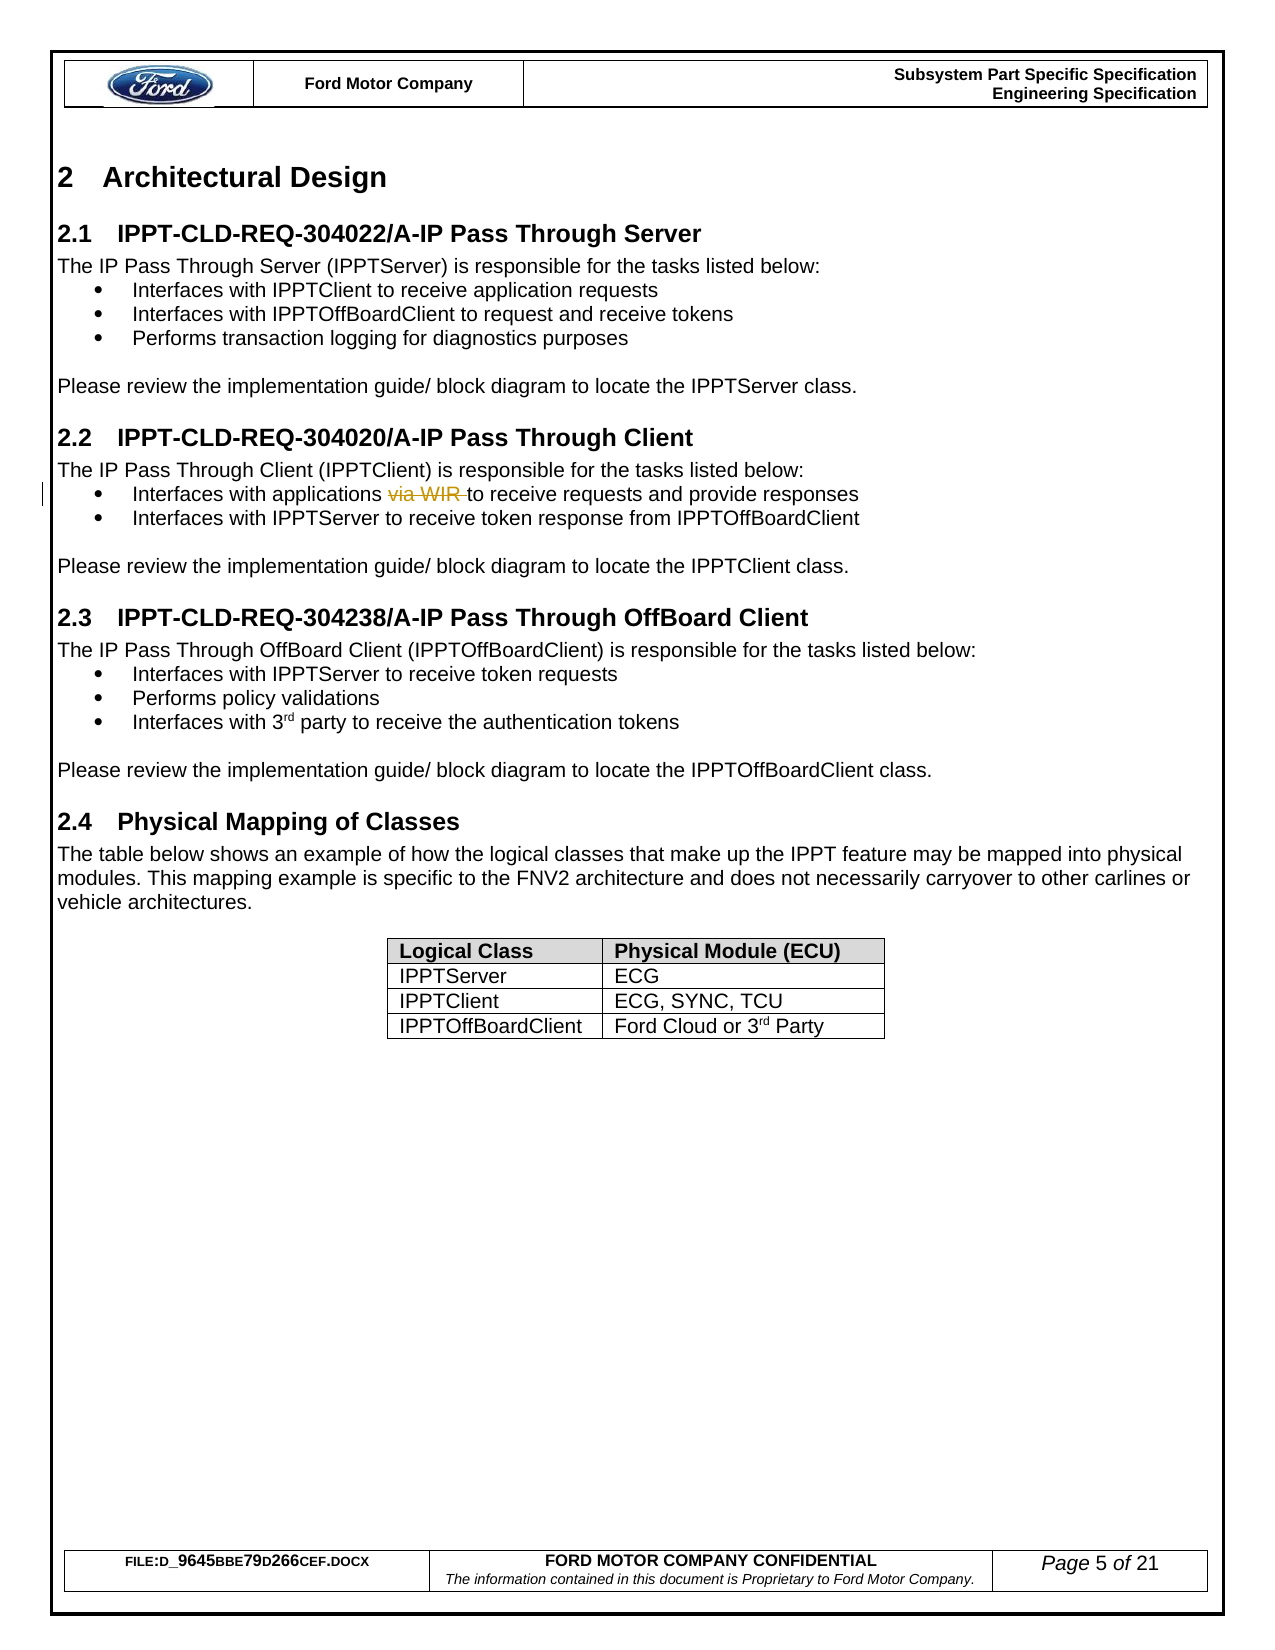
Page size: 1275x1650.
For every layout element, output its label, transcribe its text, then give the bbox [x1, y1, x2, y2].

text The IP Pass Through Server (IPPTServer) is responsible for the tasks listed below: [57, 258, 1215, 282]
list Interfaces with 3rd party to receive the authentication tokens [94, 714, 1215, 738]
subtitle IPPT-CLD-REQ-304020/A-IP Pass Through Client [57, 427, 1215, 456]
subtitle IPPT-CLD-REQ-304022/A-IP Pass Through Server [57, 223, 1215, 252]
list Interfaces with IPPTServer to receive token requests [94, 666, 1215, 690]
text Please review the implementation guide/ block diagram to locate the IPPTClient class. [57, 558, 1215, 582]
subtitle Architectural Design [57, 161, 1215, 194]
table_header Logical Class [388, 943, 602, 967]
table_cell IPPTServer [388, 968, 602, 992]
list Interfaces with applications to receive requests and provide responses [94, 486, 1215, 510]
text Please review the implementation guide/ block diagram to locate the IPPTServer class. [57, 378, 1215, 402]
subtitle IPPT-CLD-REQ-304238/A-IP Pass Through OffBoard Client [57, 607, 1215, 636]
table_header Physical Module (ECU) [603, 943, 884, 967]
picture [103, 61, 215, 107]
table_cell Ford Cloud or 3rd Party [603, 1018, 884, 1042]
table_cell IPPTOffBoardClient [388, 1018, 602, 1042]
list Interfaces with IPPTServer to receive token response from IPPTOffBoardClient [94, 510, 1215, 534]
table_cell ECG [603, 968, 884, 992]
text The IP Pass Through Client (IPPTClient) is responsible for the tasks listed below: [57, 462, 1215, 486]
text Please review the implementation guide/ block diagram to locate the IPPTOffBoardClient class. [57, 762, 1215, 786]
table_cell ECG, SYNC, TCU [603, 993, 884, 1017]
list Interfaces with IPPTClient to receive application requests [94, 282, 1215, 306]
subtitle Physical Mapping of Classes [57, 811, 1215, 840]
list Interfaces with IPPTOffBoardClient to request and receive tokens [94, 306, 1215, 330]
list Performs policy validations [94, 690, 1215, 714]
text The IP Pass Through OffBoard Client (IPPTOffBoardClient) is responsible for the tasks listed below: [57, 642, 1215, 666]
list Performs transaction logging for diagnostics purposes [94, 330, 1215, 354]
text The table below shows an example of how the logical classes that make up the IPPT feature may be mapped into physical modules. This mapping example is specific to the FNV2 architecture and does not necessarily carryover to other carlines or vehicle architectures. [57, 846, 1215, 918]
table_cell IPPTClient [388, 993, 602, 1017]
